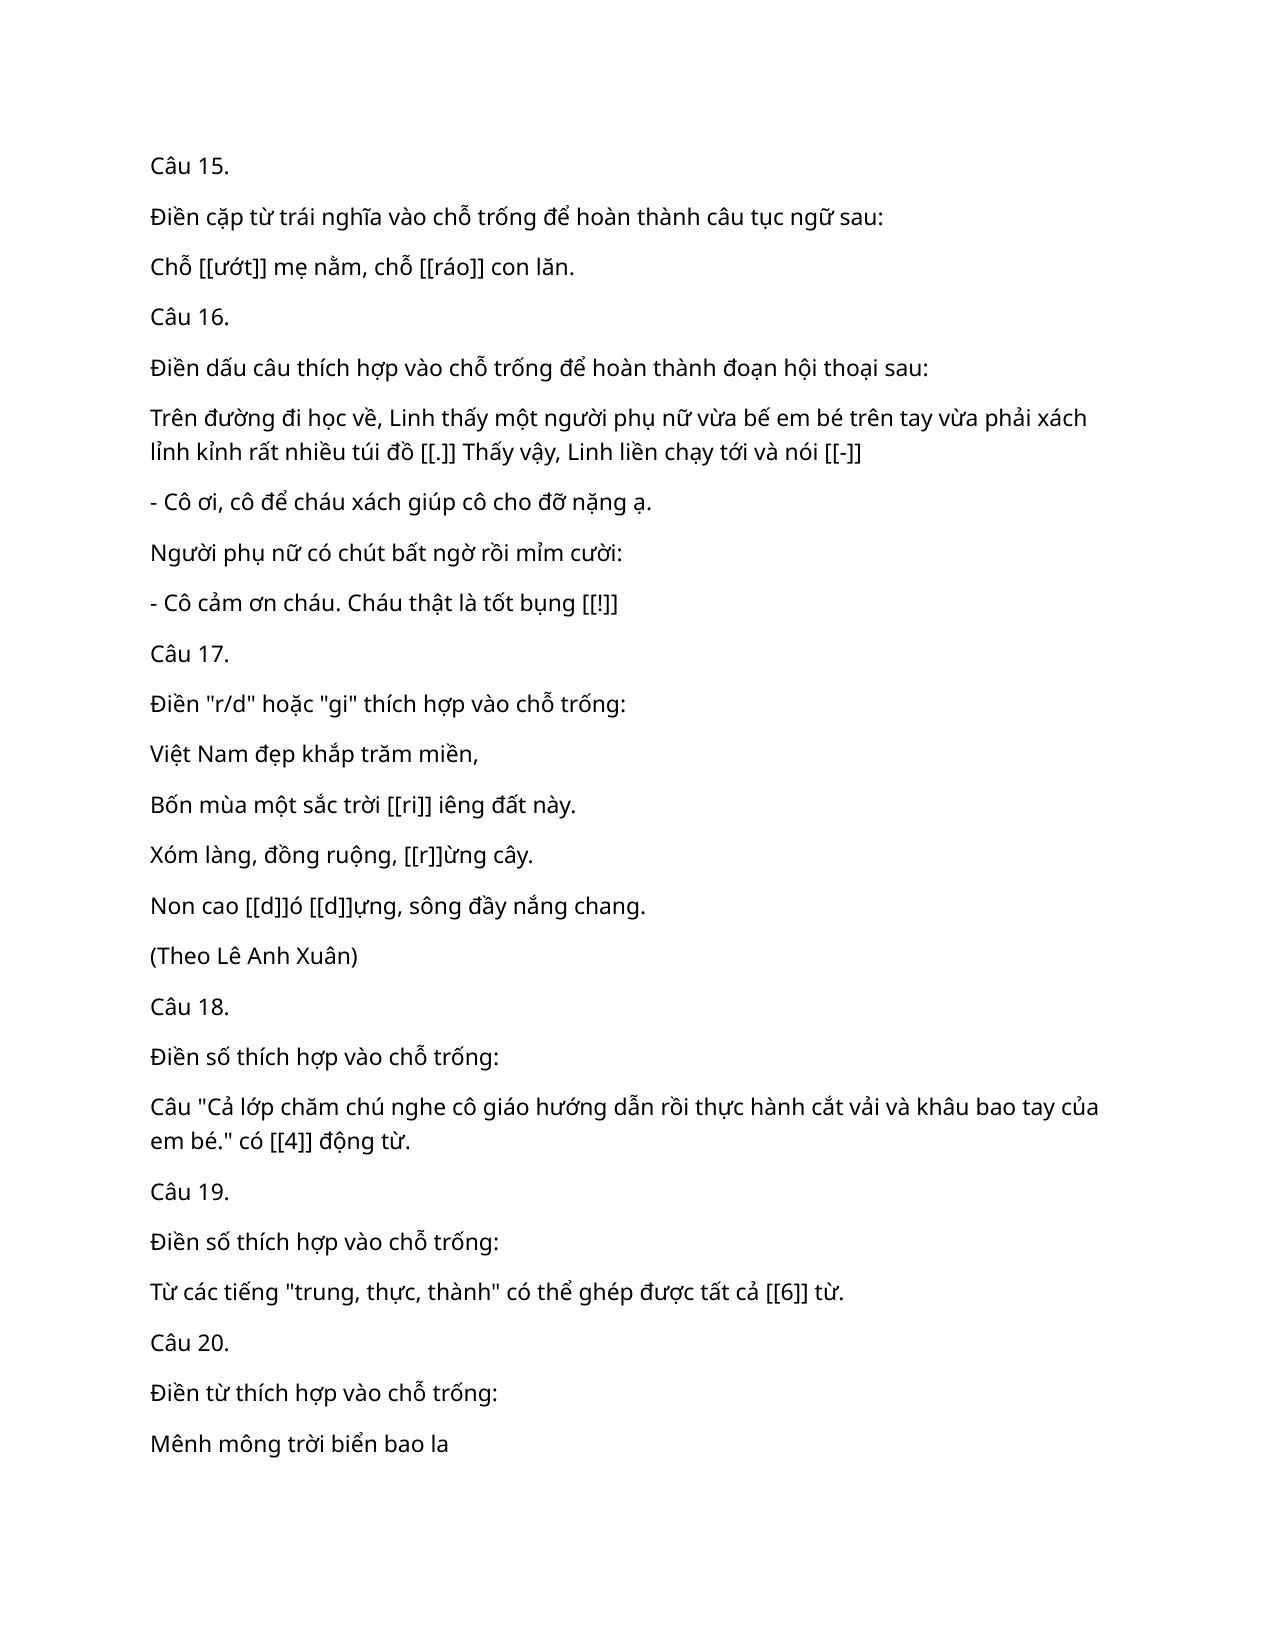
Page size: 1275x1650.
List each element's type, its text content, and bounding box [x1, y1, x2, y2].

text Điền dấu câu thích hợp vào chỗ trống để hoàn thành đoạn hội thoại sau: [150, 352, 1125, 383]
text (Theo Lê Anh Xuân) [150, 940, 1125, 971]
text Từ các tiếng "trung, thực, thành" có thể ghép được tất cả [[6]] từ. [150, 1276, 1125, 1307]
text - Cô ơi, cô để cháu xách giúp cô cho đỡ nặng ạ. [150, 486, 1125, 517]
text Câu 20. [150, 1327, 1125, 1358]
text Điền số thích hợp vào chỗ trống: [150, 1226, 1125, 1257]
text Trên đường đi học về, Linh thấy một người phụ nữ vừa bế em bé trên tay vừa phải xách lỉnh kỉnh rất nhiều túi đồ [[.]] Thấy vậy, Linh liền chạy tới và nói [[-]] [150, 402, 1125, 467]
text Non cao [[d]]ó [[d]]ựng, sông đầy nắng chang. [150, 889, 1125, 921]
text Mênh mông trời biển bao la [150, 1427, 1125, 1459]
text Câu 15. [150, 150, 1125, 181]
text Điền số thích hợp vào chỗ trống: [150, 1041, 1125, 1072]
text Điền từ thích hợp vào chỗ trống: [150, 1377, 1125, 1408]
text - Cô cảm ơn cháu. Cháu thật là tốt bụng [[!]] [150, 587, 1125, 618]
text Điền "r/d" hoặc "gi" thích hợp vào chỗ trống: [150, 688, 1125, 719]
text Câu 19. [150, 1175, 1125, 1207]
text Chỗ [[ướt]] mẹ nằm, chỗ [[ráo]] con lăn. [150, 251, 1125, 282]
text Bốn mùa một sắc trời [[ri]] iêng đất này. [150, 789, 1125, 820]
text Câu "Cả lớp chăm chú nghe cô giáo hướng dẫn rồi thực hành cắt vải và khâu bao tay của em bé." có [[4]] động từ. [150, 1091, 1125, 1156]
text Người phụ nữ có chút bất ngờ rồi mỉm cười: [150, 537, 1125, 568]
text Điền cặp từ trái nghĩa vào chỗ trống để hoàn thành câu tục ngữ sau: [150, 200, 1125, 232]
text Câu 18. [150, 990, 1125, 1022]
text Xóm làng, đồng ruộng, [[r]]ừng cây. [150, 839, 1125, 870]
text Câu 16. [150, 301, 1125, 332]
text Việt Nam đẹp khắp trăm miền, [150, 738, 1125, 769]
text Câu 17. [150, 637, 1125, 669]
